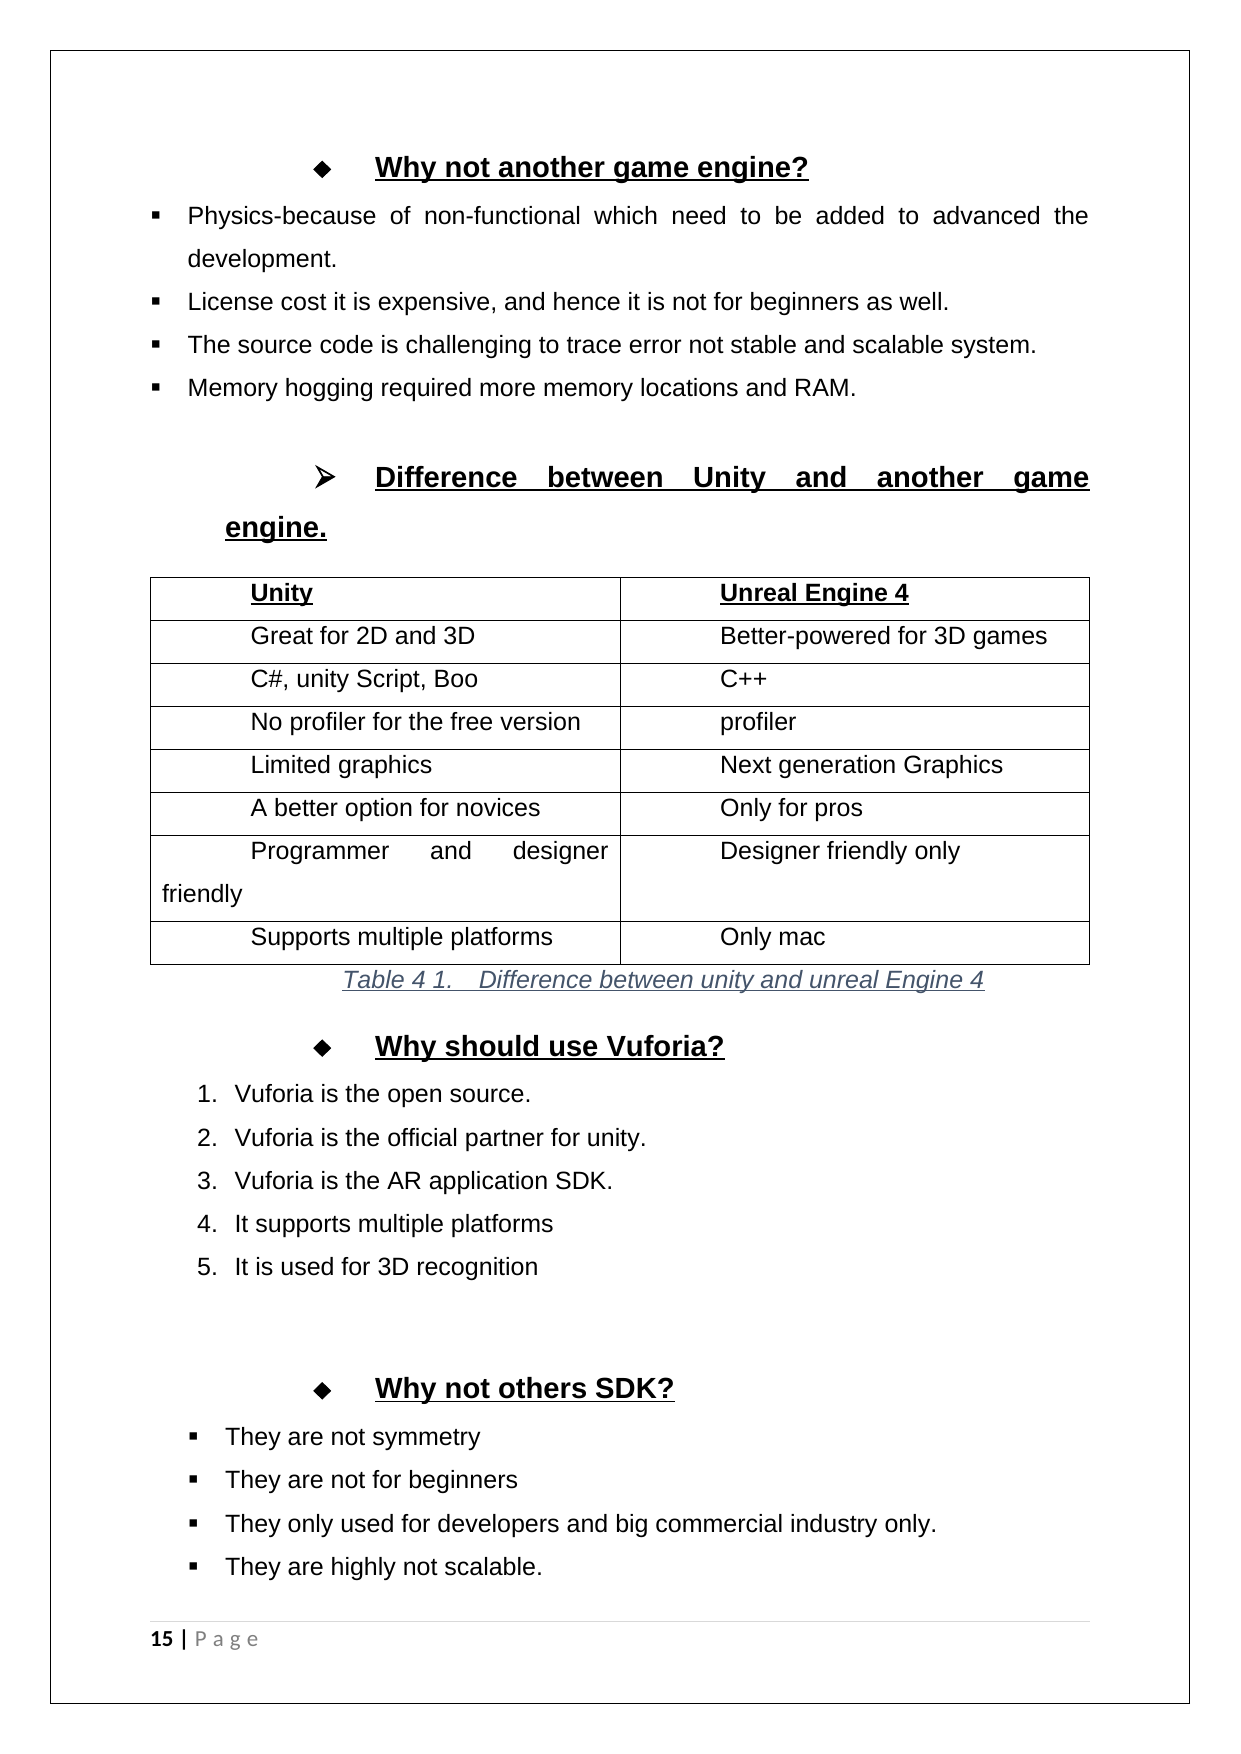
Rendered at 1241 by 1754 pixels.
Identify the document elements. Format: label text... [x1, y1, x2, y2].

table_cell Limited graphics [151, 750, 620, 792]
list Why not another game engine? [225, 150, 1090, 184]
table_cell Next generation Graphics [621, 750, 1089, 792]
list The source code is challenging to trace error not stable and scalable system. [150, 330, 1090, 359]
table_header Unity [151, 578, 620, 620]
list Why not others SDK? [225, 1371, 1090, 1405]
list Why should use Vuforia? [225, 1029, 1090, 1062]
list Vuforia is the open source. [197, 1079, 1090, 1108]
table_cell Supports multiple platforms [151, 922, 620, 964]
table_cell Great for 2D and 3D [151, 621, 620, 663]
list It is used for 3D recognition [197, 1252, 1090, 1281]
list They are not for beginners [187, 1465, 1090, 1494]
table_cell C#, unity Script, Boo [151, 664, 620, 706]
table_cell Only mac [621, 922, 1089, 964]
table_cell Programmer and designer friendly [151, 836, 620, 921]
list Physics-because of non-functional which need to be added to advanced the development. [150, 201, 1090, 273]
list They are not symmetry [187, 1422, 1090, 1451]
list It supports multiple platforms [197, 1209, 1090, 1237]
table_cell C++ [621, 664, 1089, 706]
table_header Unreal Engine 4 [621, 578, 1089, 620]
list Difference between Unity and another game engine. [225, 460, 1090, 544]
table_cell A better option for novices [151, 793, 620, 835]
table_cell Better-powered for 3D games [621, 621, 1089, 663]
table_cell Designer friendly only [621, 836, 1089, 921]
list Vuforia is the official partner for unity. [197, 1122, 1090, 1151]
table_cell profiler [621, 707, 1089, 749]
list They only used for developers and big commercial industry only. [187, 1508, 1090, 1537]
list Memory hogging required more memory locations and RAM. [150, 373, 1090, 402]
text Table 4 1. Difference between unity and unreal Engine 4 [150, 965, 1090, 993]
table_cell No profiler for the free version [151, 707, 620, 749]
list License cost it is expensive, and hence it is not for beginners as well. [150, 287, 1090, 316]
table_cell Only for pros [621, 793, 1089, 835]
list Vuforia is the AR application SDK. [197, 1166, 1090, 1194]
list They are highly not scalable. [187, 1552, 1090, 1581]
